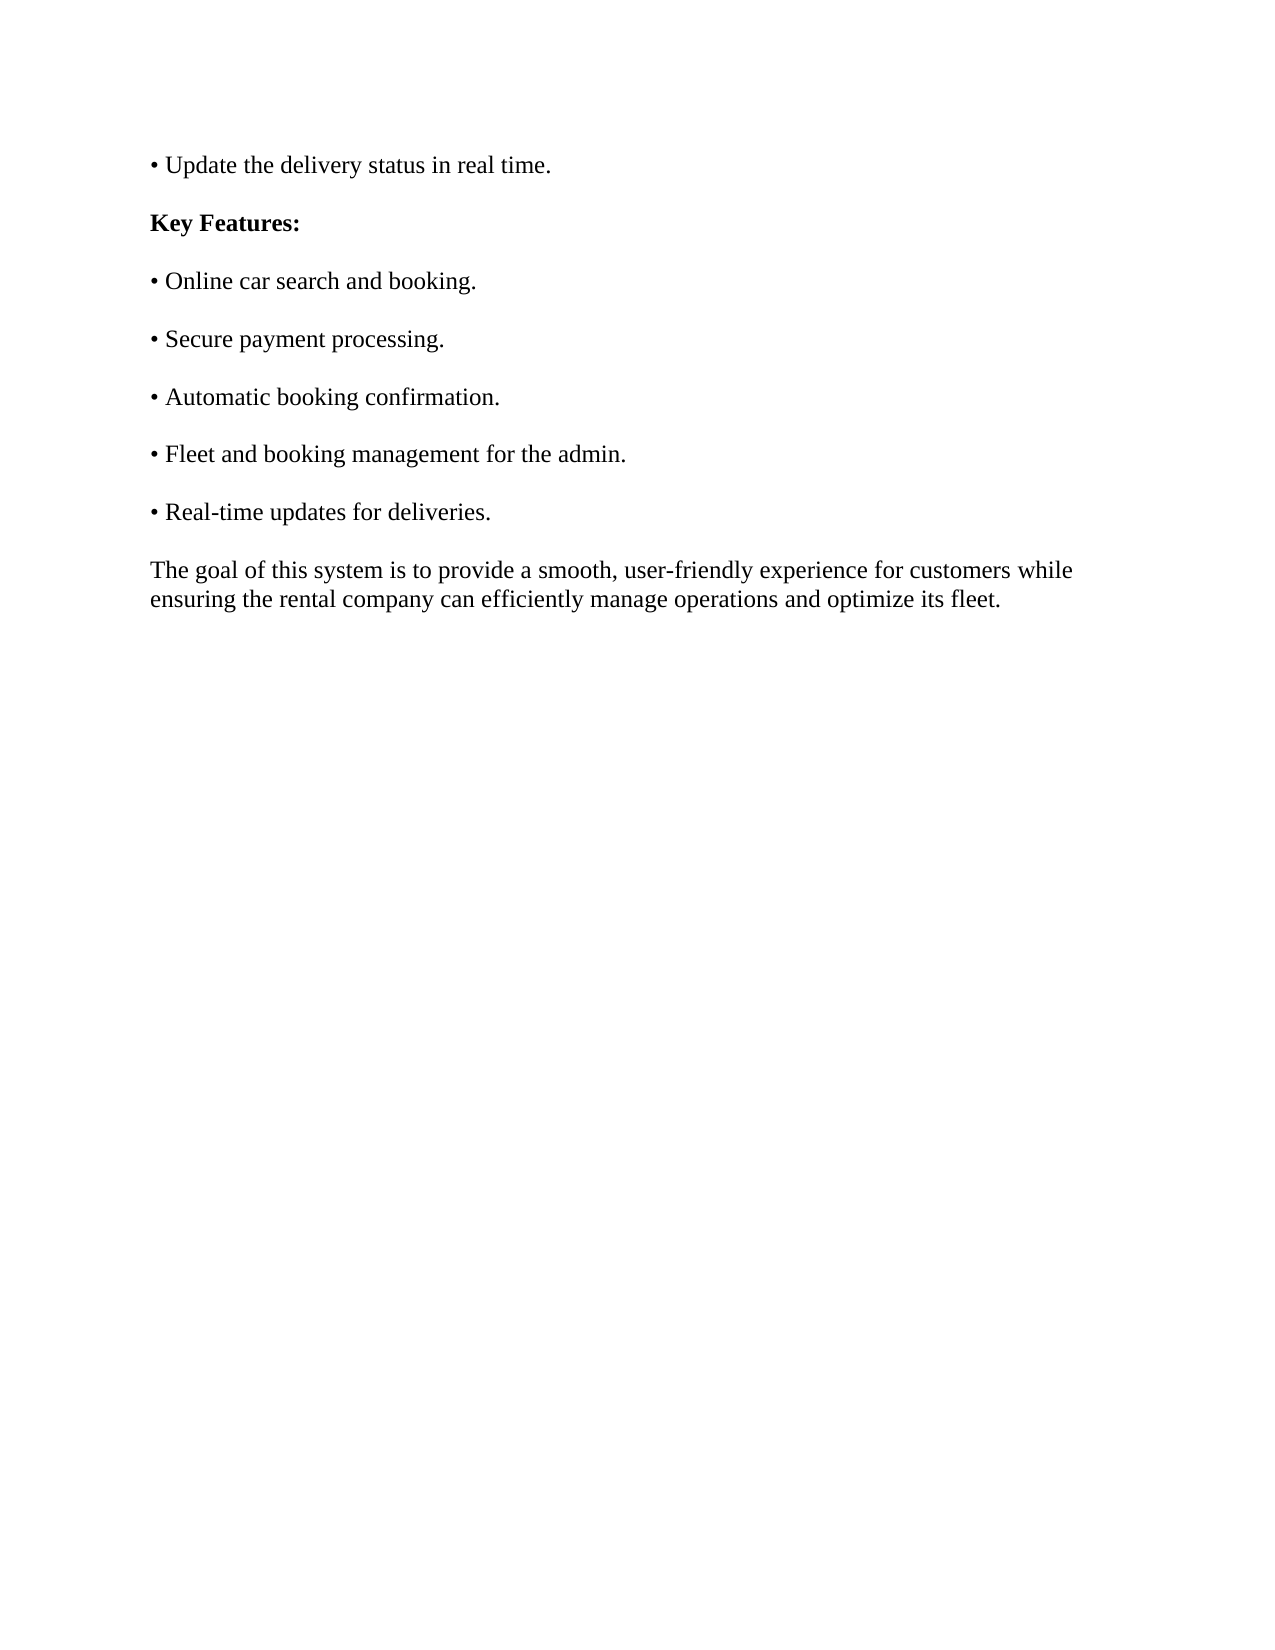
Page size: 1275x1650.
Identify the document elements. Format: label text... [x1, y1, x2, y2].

text • Real-time updates for deliveries. [150, 497, 1125, 526]
text • Fleet and booking management for the admin. [150, 439, 1125, 468]
text • Automatic booking confirmation. [150, 382, 1125, 410]
text Key Features: [150, 208, 1125, 237]
text • Update the delivery status in real time. [150, 150, 1125, 179]
text • Online car search and booking. [150, 266, 1125, 294]
text • Secure payment processing. [150, 324, 1125, 352]
text The goal of this system is to provide a smooth, user-friendly experience for customers while ensuring the rental company can efficiently manage operations and optimize its fleet. [150, 555, 1125, 613]
